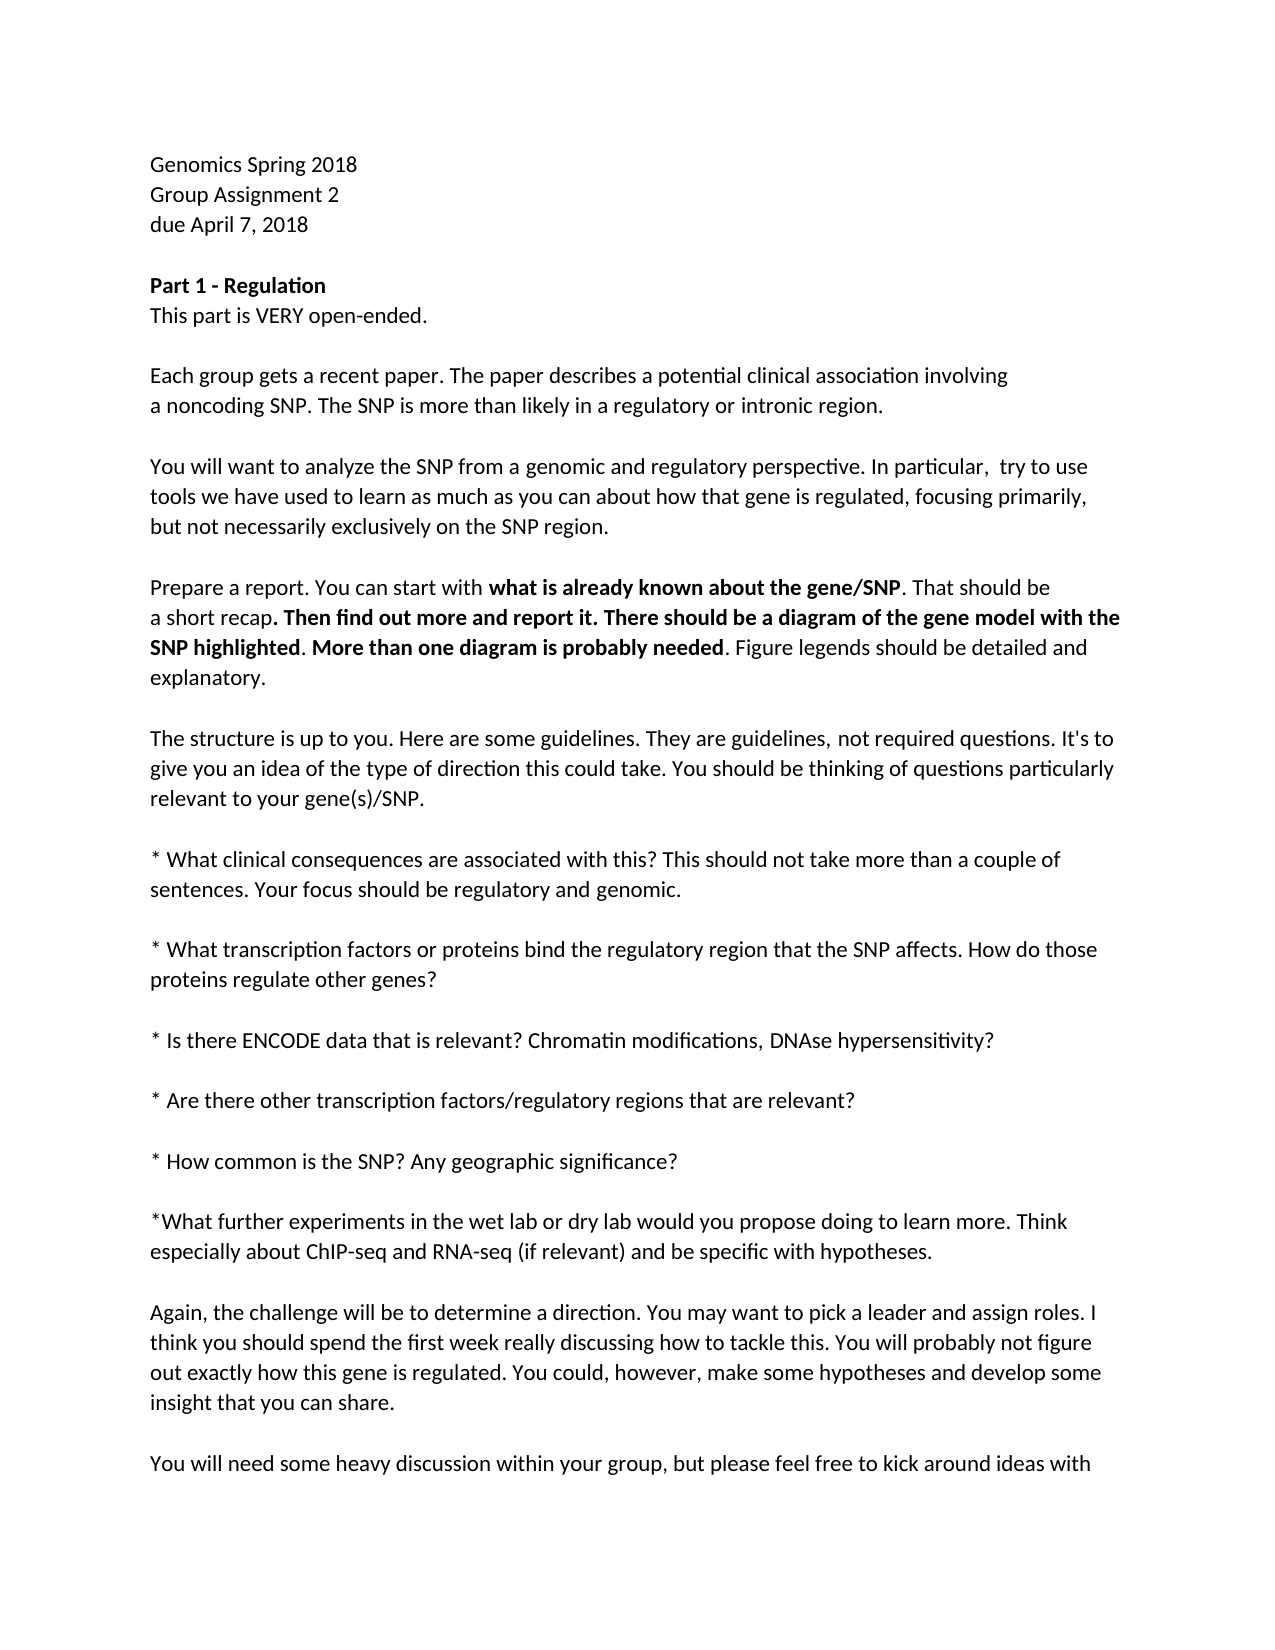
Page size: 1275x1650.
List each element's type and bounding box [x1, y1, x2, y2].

text [150, 150, 1125, 1477]
